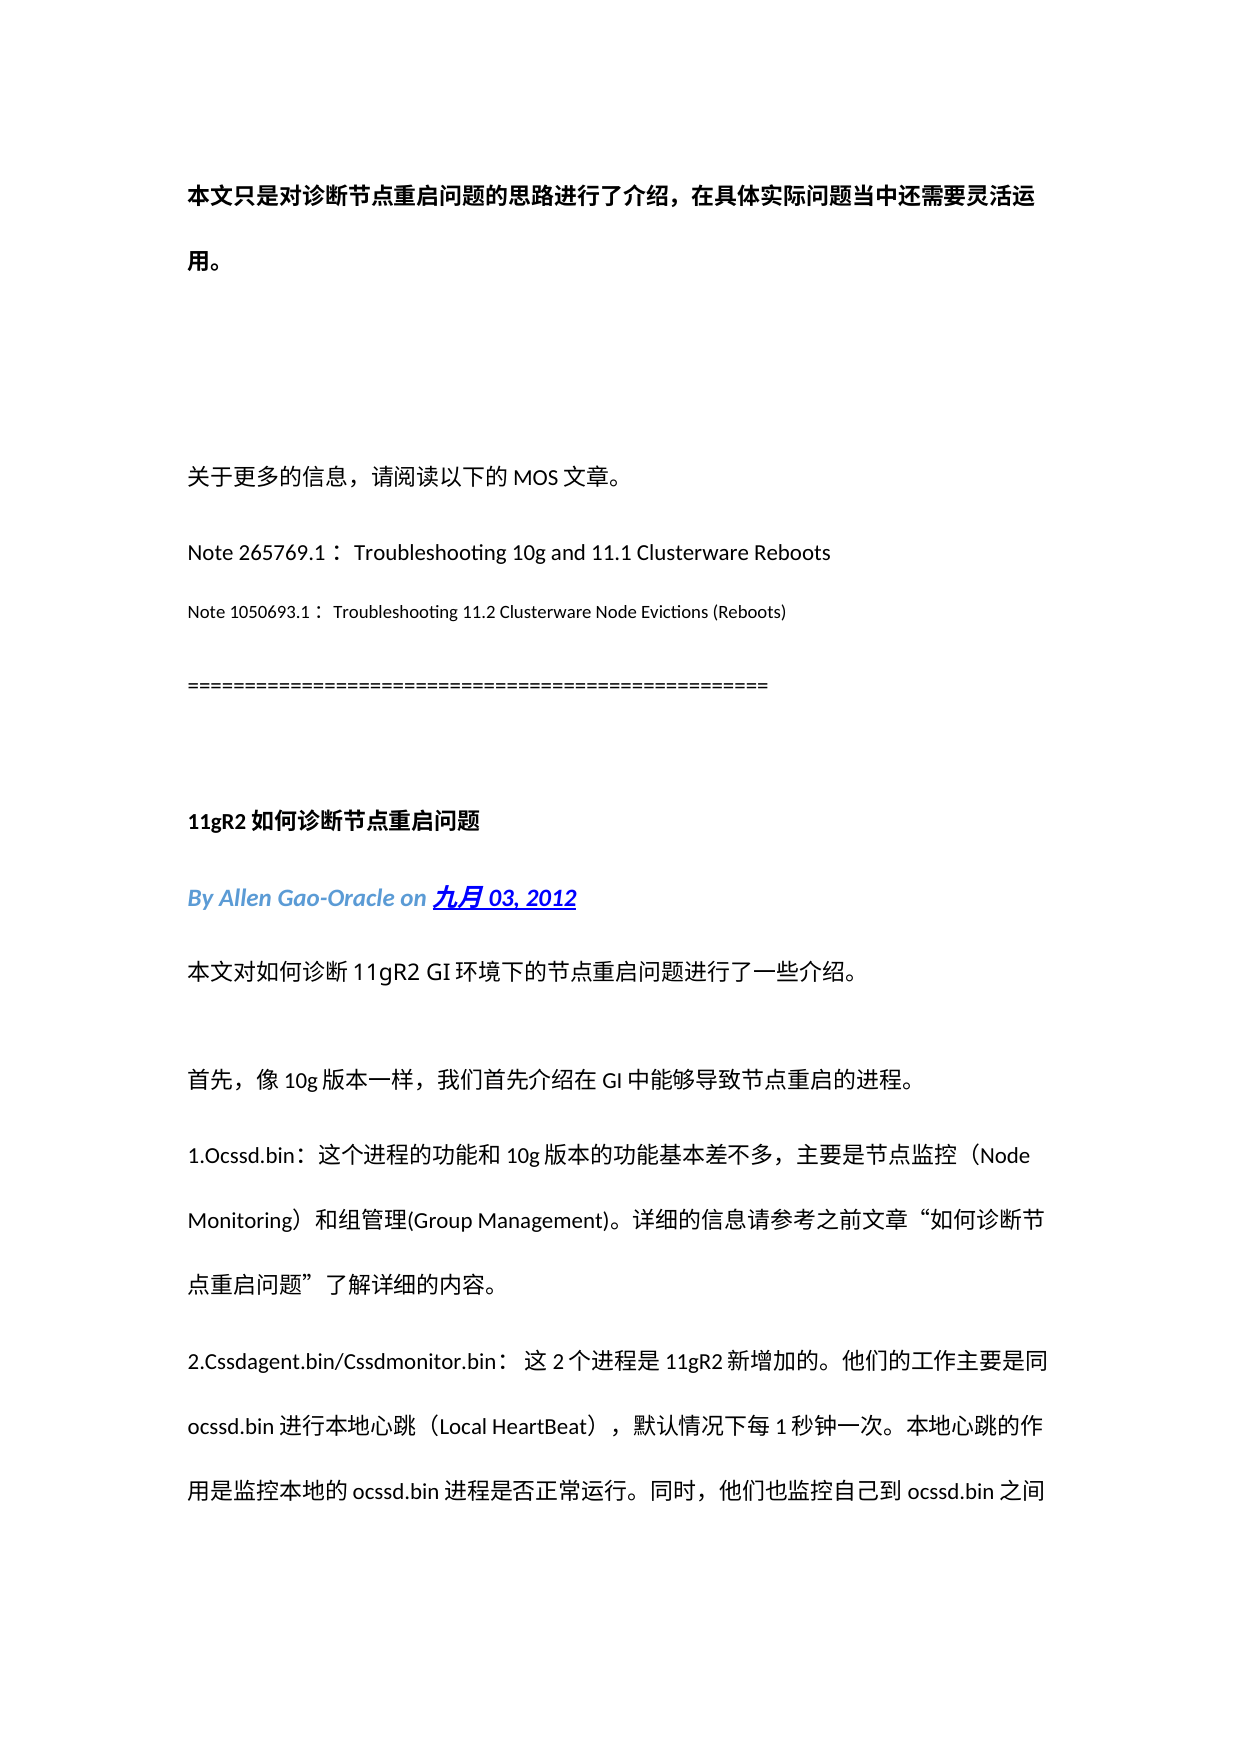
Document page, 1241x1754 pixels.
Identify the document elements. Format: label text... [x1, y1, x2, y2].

text 11gR2 如何诊断节点重启问题 [187, 787, 1053, 852]
text 首先，像10g版本一样，我们首先介绍在GI中能够导致节点重启的进程。 [187, 1014, 1053, 1111]
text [187, 162, 1053, 292]
text By Allen Gao-Oracle on 九月 03, 2012 [187, 863, 1053, 928]
text 本文对如何诊断11gR2 GI环境下的节点重启问题进行了一些介绍。 [187, 938, 1053, 1003]
text Note 1050693.1 ：Troubleshooting 11.2 Clusterware Node Evictions (Reboots) [187, 594, 1053, 626]
text =================================================== [187, 637, 1053, 702]
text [187, 1327, 1053, 1522]
text Note 265769.1 ：Troubleshooting 10g and 11.1 Clusterware Reboots [187, 518, 1053, 583]
text 关于更多的信息，请阅读以下的MOS 文章。 [187, 410, 1053, 508]
text 1.Ocssd.bin：这个进程的功能和10g版本的功能基本差不多，主要是节点监控（Node Monitoring）和组管理(Group Management)。详细的信息请参考之前文章“如何诊断节点重启问题”了解详细的内容。 [187, 1122, 1053, 1317]
